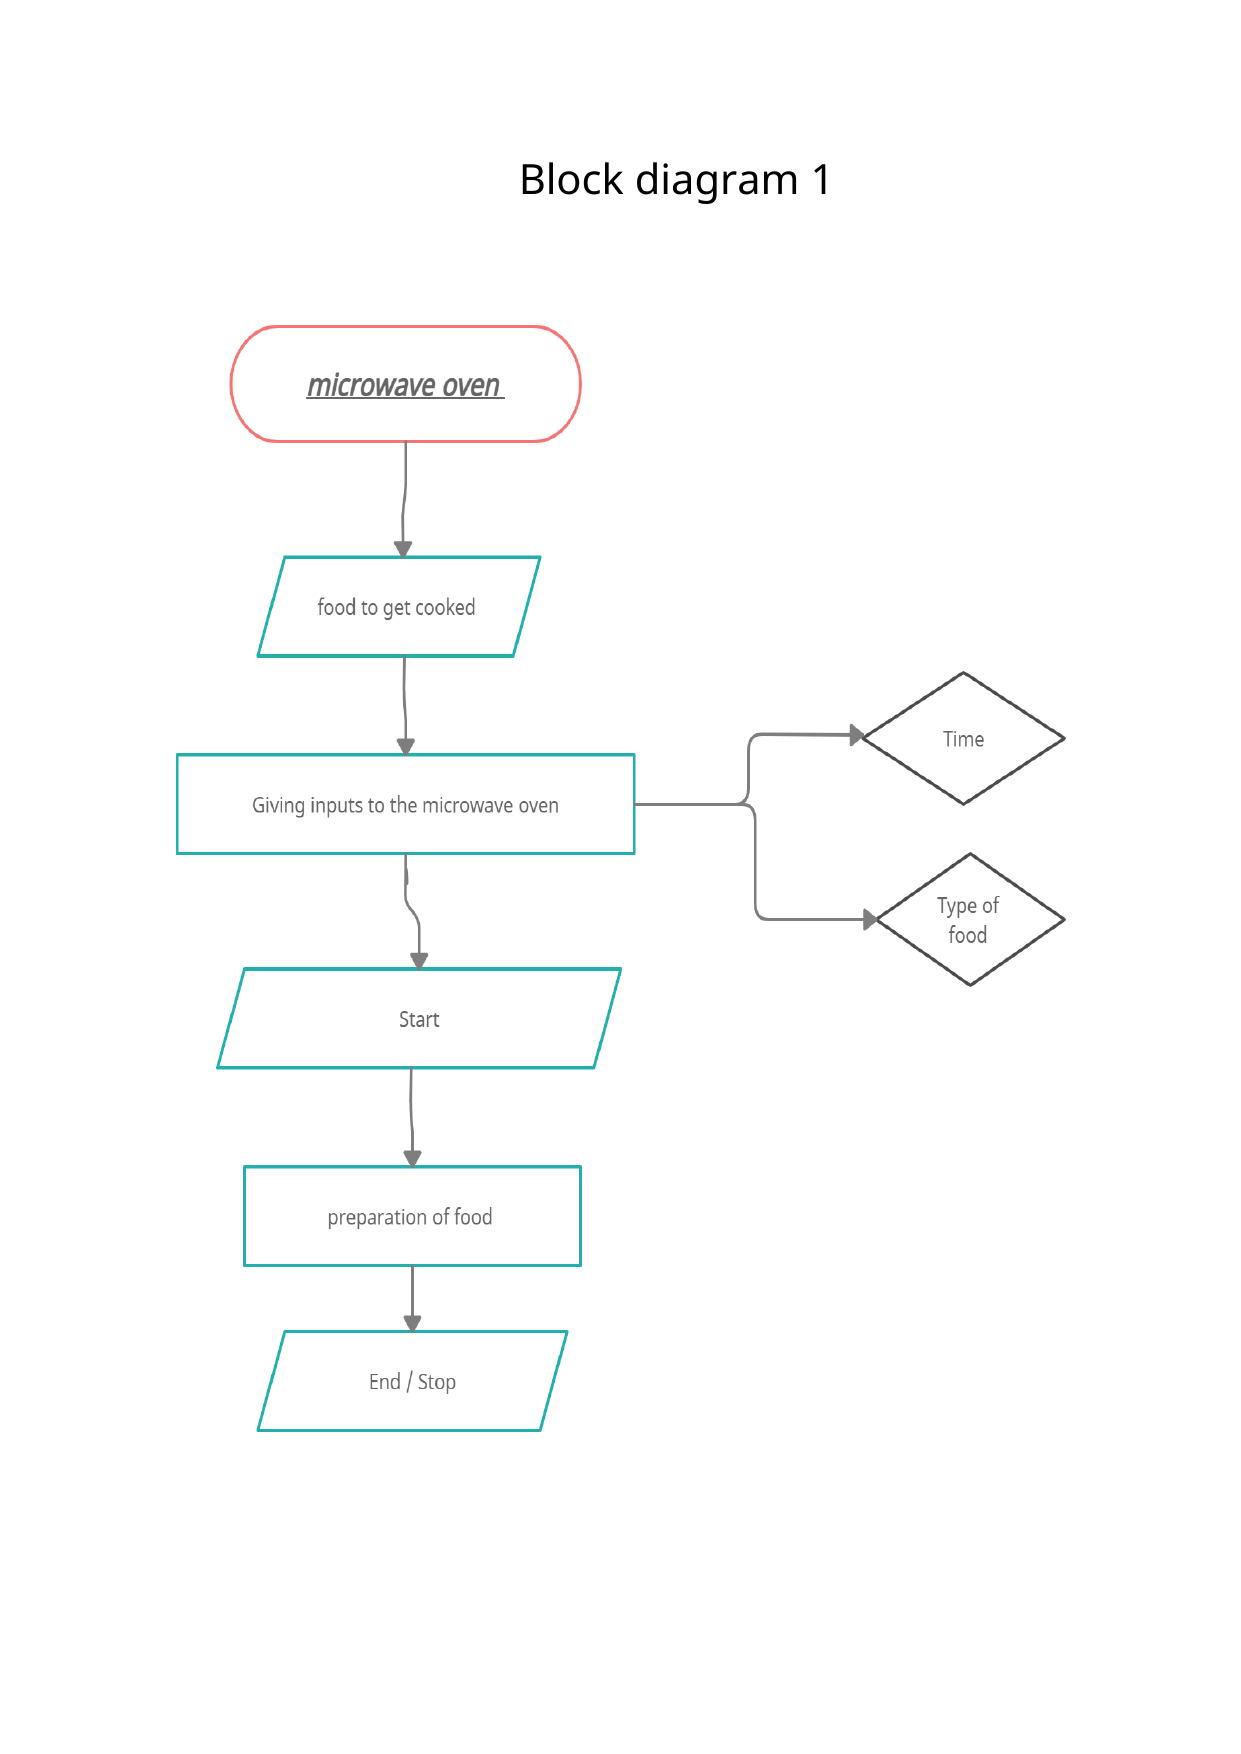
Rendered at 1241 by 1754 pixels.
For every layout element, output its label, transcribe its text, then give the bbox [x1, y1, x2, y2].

text Block diagram 1 [262, 150, 1090, 207]
picture [150, 293, 1091, 1463]
